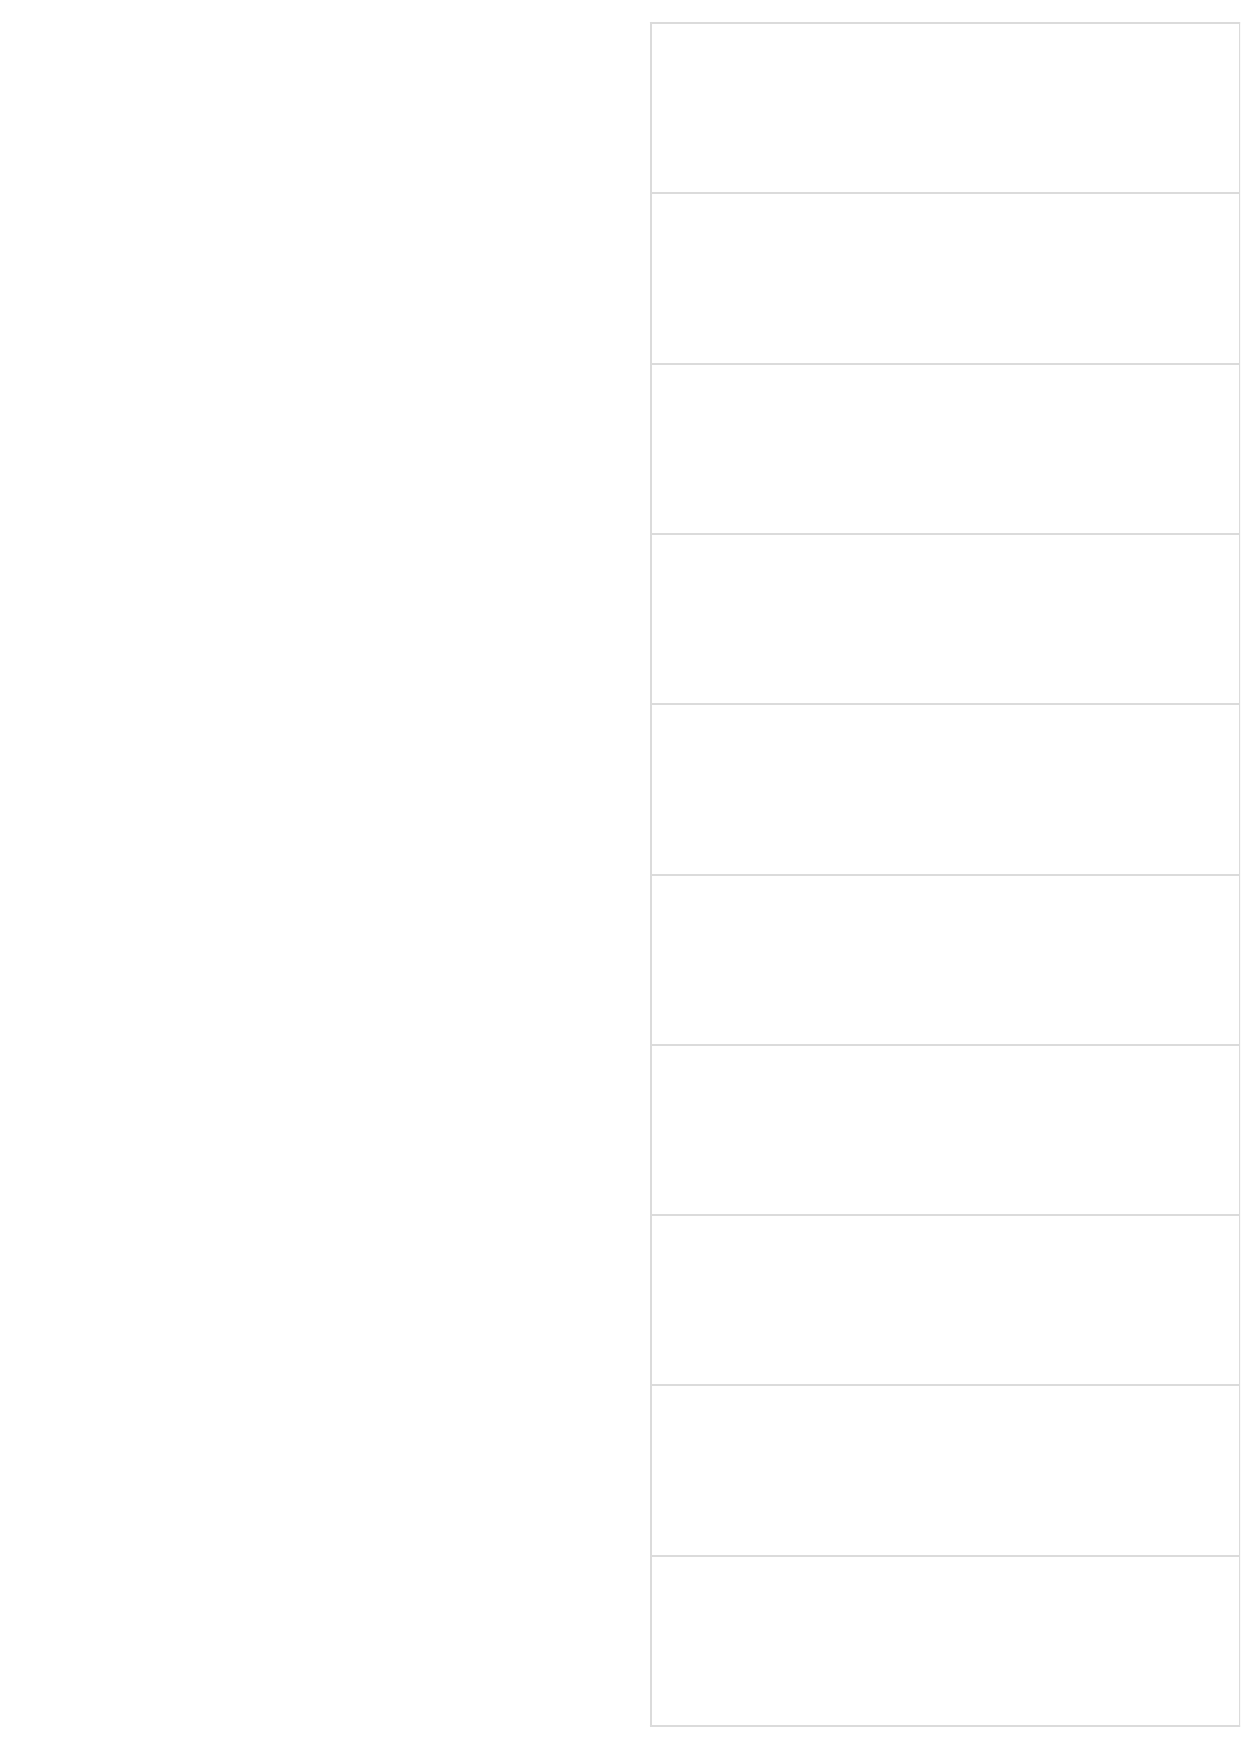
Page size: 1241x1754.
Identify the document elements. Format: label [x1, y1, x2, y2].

table_cell [652, 194, 1239, 362]
table_cell [652, 1216, 1239, 1384]
table_cell [652, 1046, 1239, 1214]
table_cell [652, 365, 1239, 533]
table_cell [652, 1386, 1239, 1555]
table_cell [652, 1557, 1239, 1725]
table_header [652, 24, 1239, 192]
table_cell [652, 705, 1239, 873]
table_cell [652, 876, 1239, 1044]
table_cell [652, 535, 1239, 703]
